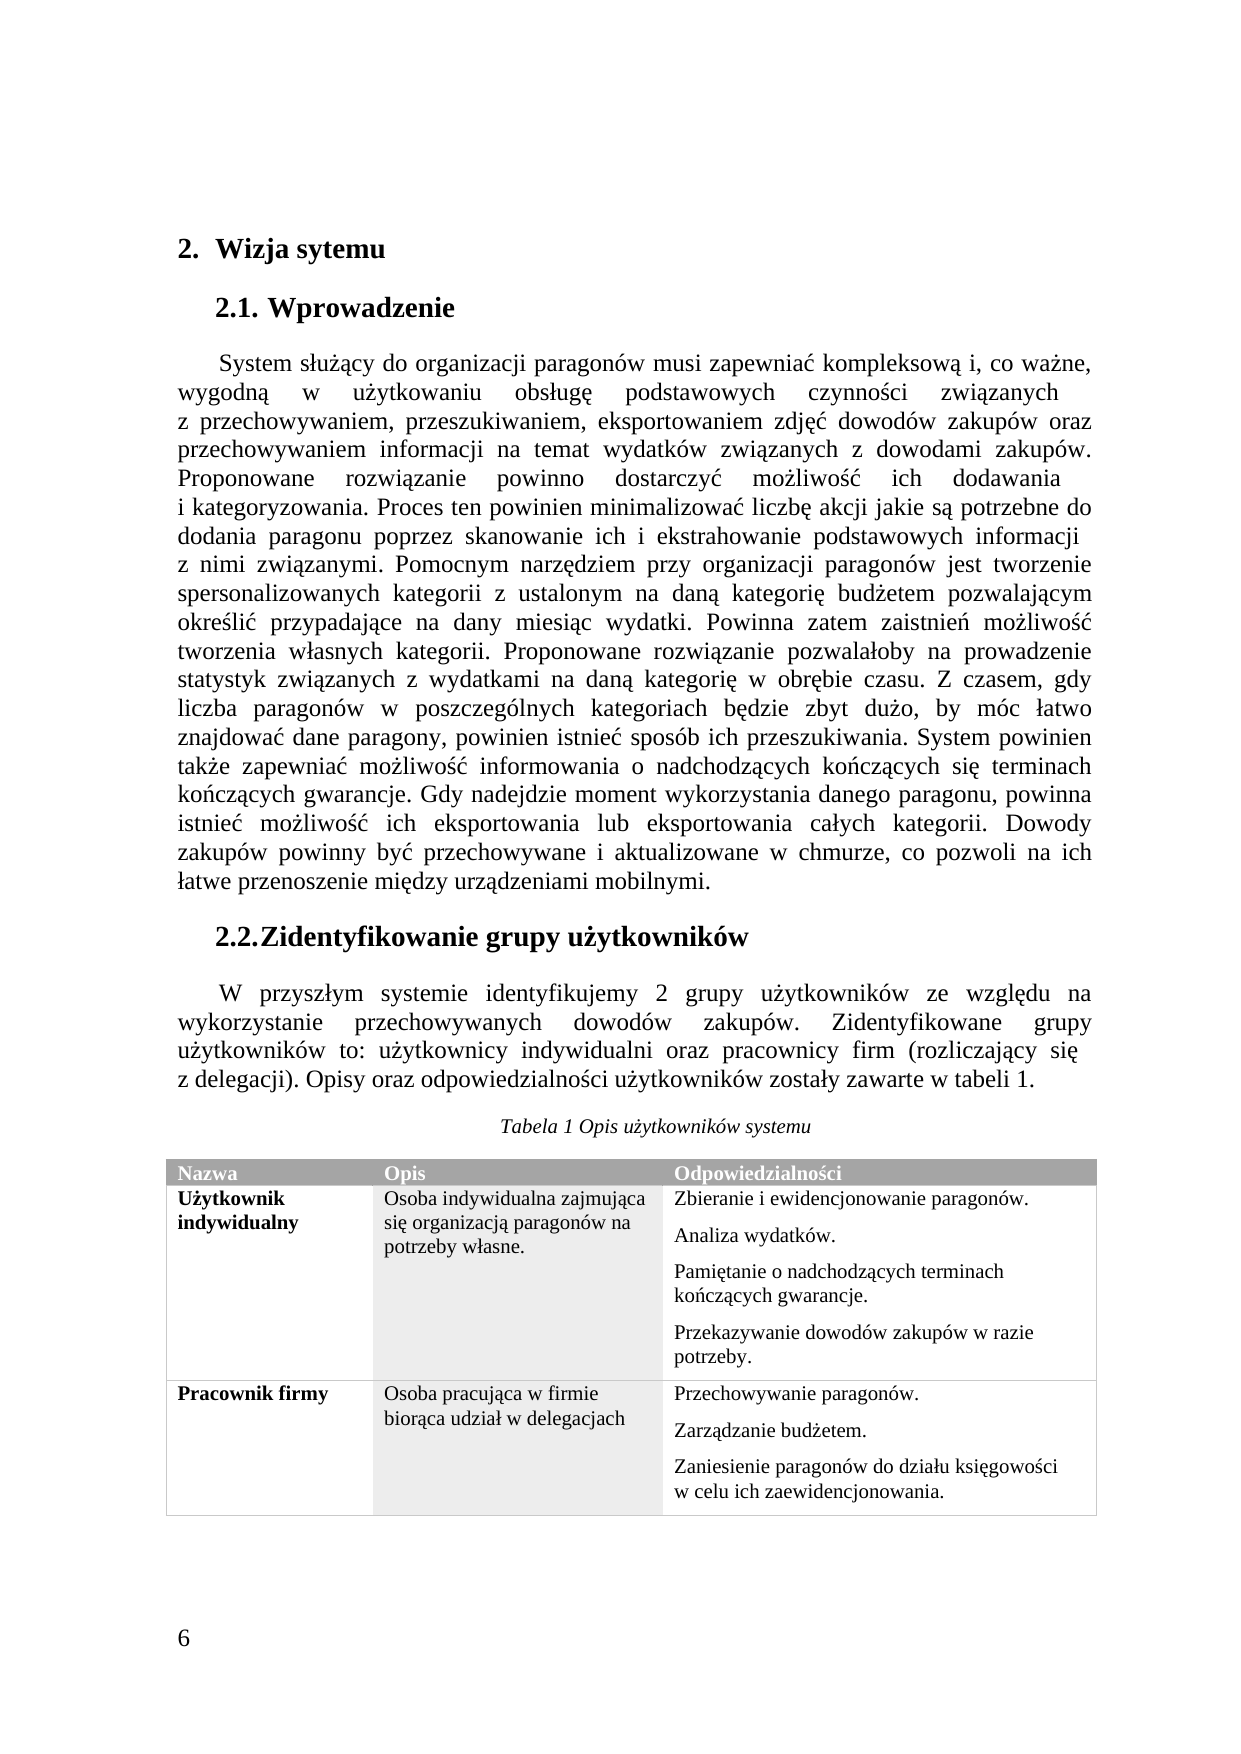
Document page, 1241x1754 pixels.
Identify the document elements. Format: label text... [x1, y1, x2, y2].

list Wizja sytemu [177, 231, 1092, 265]
table_cell Przechowywanie paragonów. Zarządzanie budżetem. Zaniesienie paragonów do działu księgowości w celu ich zaewidencjonowania. [663, 1381, 1096, 1515]
text W przyszłym systemie identyfikujemy 2 grupy użytkowników ze względu na wykorzystanie przechowywanych dowodów zakupów. Zidentyfikowane grupy użytkowników to: użytkownicy indywidualni oraz pracownicy firm (rozliczający się z delegacji). Opisy oraz odpowiedzialności użytkowników zostały zawarte w tabeli 1. [177, 978, 1092, 1093]
table_cell Osoba indywidualna zajmująca się organizacją paragonów na potrzeby własne. [373, 1186, 663, 1380]
table_header Opis [373, 1160, 662, 1185]
table_header Odpowiedzialności [663, 1160, 1096, 1185]
table_cell Osoba pracująca w firmie biorąca udział w delegacjach [373, 1381, 663, 1515]
table_cell Zbieranie i ewidencjonowanie paragonów. Analiza wydatków. Pamiętanie o nadchodzących terminach kończących gwarancje. Przekazywanie dowodów zakupów w razie potrzeby. [663, 1186, 1096, 1380]
text Tabela 1 Opis użytkowników systemu [177, 1114, 1092, 1138]
table_header Nazwa [167, 1160, 372, 1185]
list Wprowadzenie [215, 290, 1092, 323]
table_cell Użytkownik indywidualny [167, 1186, 373, 1380]
list Zidentyfikowanie grupy użytkowników [215, 919, 1092, 953]
table_cell Pracownik firmy [167, 1381, 373, 1515]
text System służący do organizacji paragonów musi zapewniać kompleksową i, co ważne, wygodną w użytkowaniu obsługę podstawowych czynności związanych z przechowywaniem, przeszukiwaniem, eksportowaniem zdjęć dowodów zakupów oraz przechowywaniem informacji na temat wydatków związanych z dowodami zakupów. Proponowane rozwiązanie powinno dostarczyć możliwość ich dodawania i kategoryzowania. Proces ten powinien minimalizować liczbę akcji jakie są potrzebne do dodania paragonu poprzez skanowanie ich i ekstrahowanie podstawowych informacji z nimi związanymi. Pomocnym narzędziem przy organizacji paragonów jest tworzenie spersonalizowanych kategorii z ustalonym na daną kategorię budżetem pozwalającym określić przypadające na dany miesiąc wydatki. Powinna zatem zaistnień możliwość tworzenia własnych kategorii. Proponowane rozwiązanie pozwalałoby na prowadzenie statystyk związanych z wydatkami na daną kategorię w obrębie czasu. Z czasem, gdy liczba paragonów w poszczególnych kategoriach będzie zbyt dużo, by móc łatwo znajdować dane paragony, powinien istnieć sposób ich przeszukiwania. System powinien także zapewniać możliwość informowania o nadchodzących kończących się terminach kończących gwarancje. Gdy nadejdzie moment wykorzystania danego paragonu, powinna istnieć możliwość ich eksportowania lub eksportowania całych kategorii. Dowody zakupów powinny być przechowywane i aktualizowane w chmurze, co pozwoli na ich łatwe przenoszenie między urządzeniami mobilnymi. [177, 348, 1092, 894]
